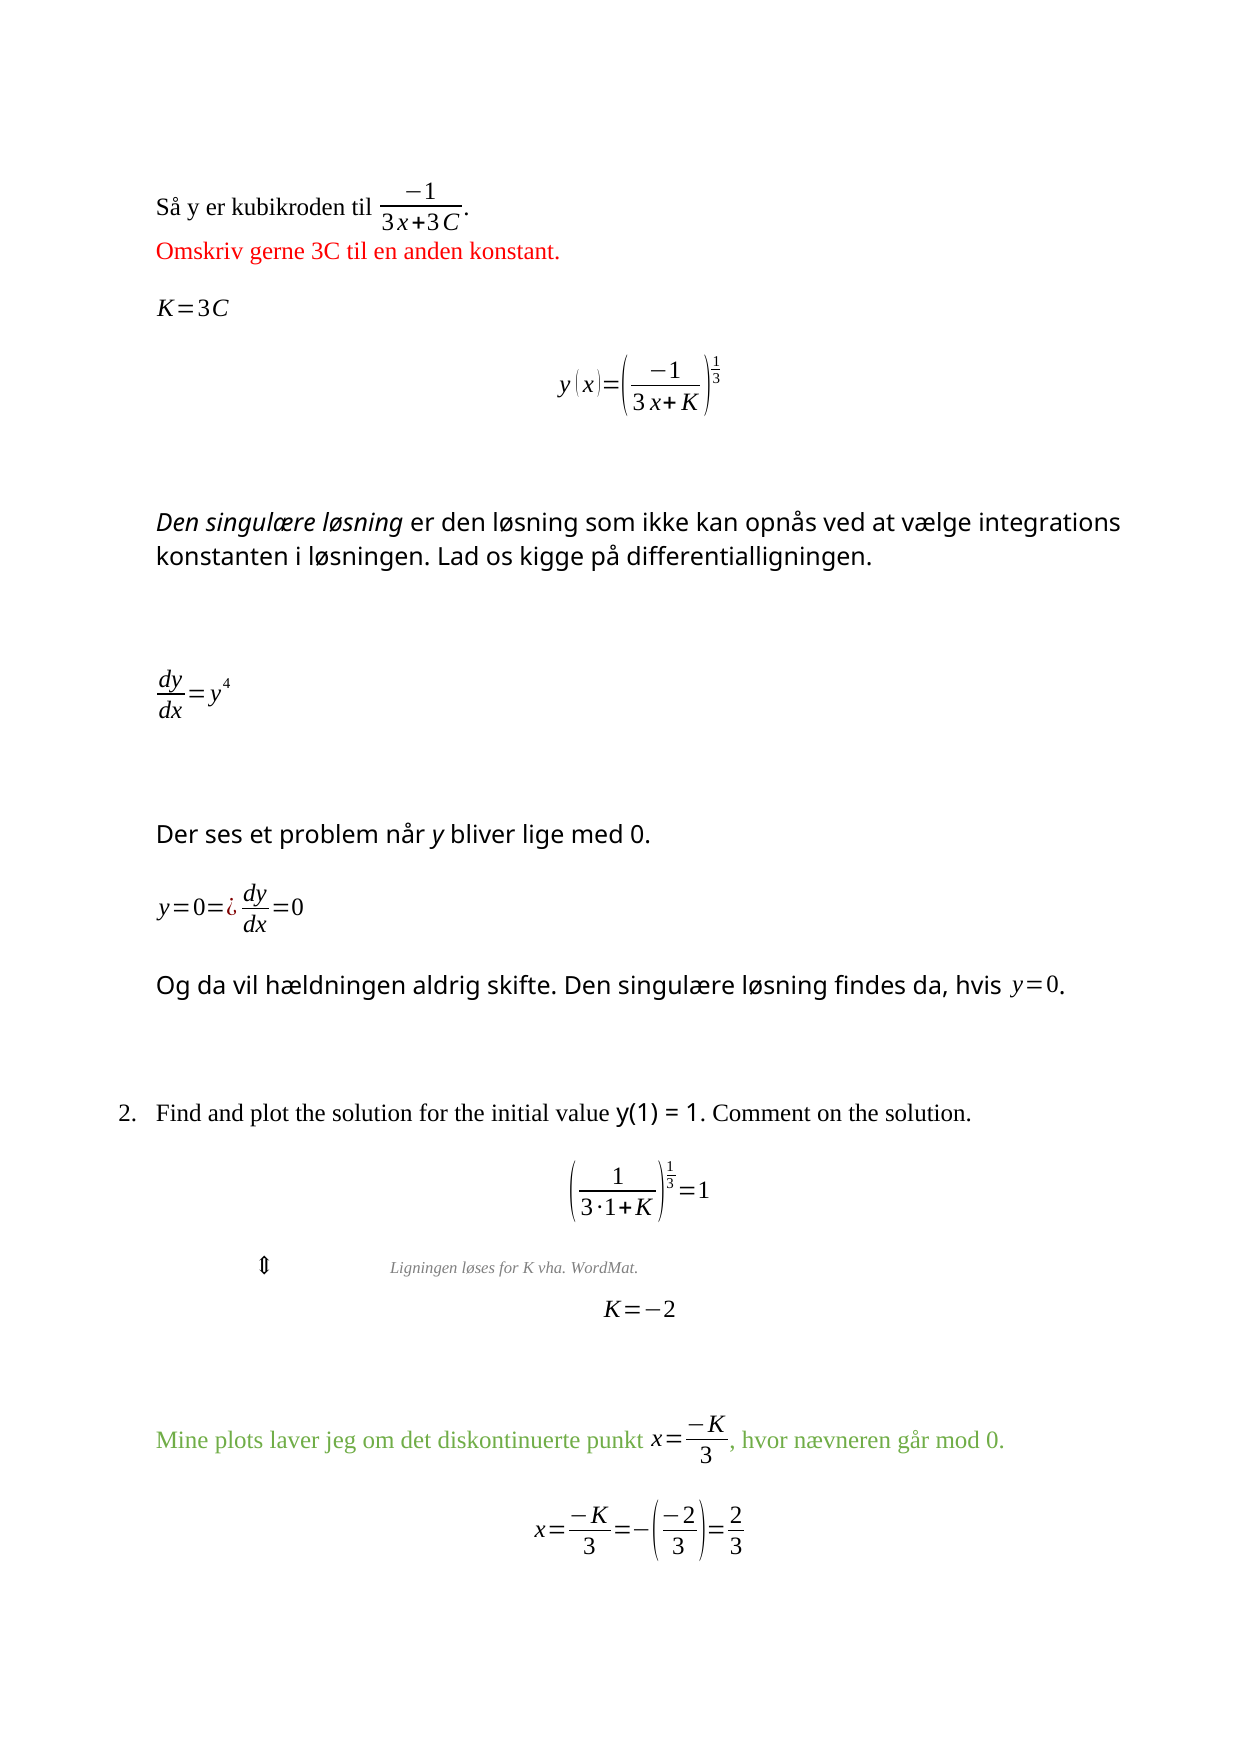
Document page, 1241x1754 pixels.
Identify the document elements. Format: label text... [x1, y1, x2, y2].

text Ligningen løses for K vha. WordMat. [156, 1252, 1122, 1291]
text Mine plots laver jeg om det diskontinuerte punkt , hvor nævneren går mod 0. [156, 1411, 1122, 1469]
text Så y er kubikroden til . Omskriv gerne 3C til en anden konstant. [156, 177, 1122, 265]
text Den singulære løsning er den løsning som ikke kan opnås ved at vælge integrations konstanten i løsningen. Lad os kigge på differentialligningen. [156, 504, 1122, 573]
text Og da vil hældningen aldrig skifte. Den singulære løsning findes da, hvis . [156, 968, 1122, 1002]
list Find and plot the solution for the initial value y(1) = 1. Comment on the solution. [118, 1094, 1122, 1128]
text Der ses et problem når y bliver lige med 0. [156, 816, 1122, 851]
